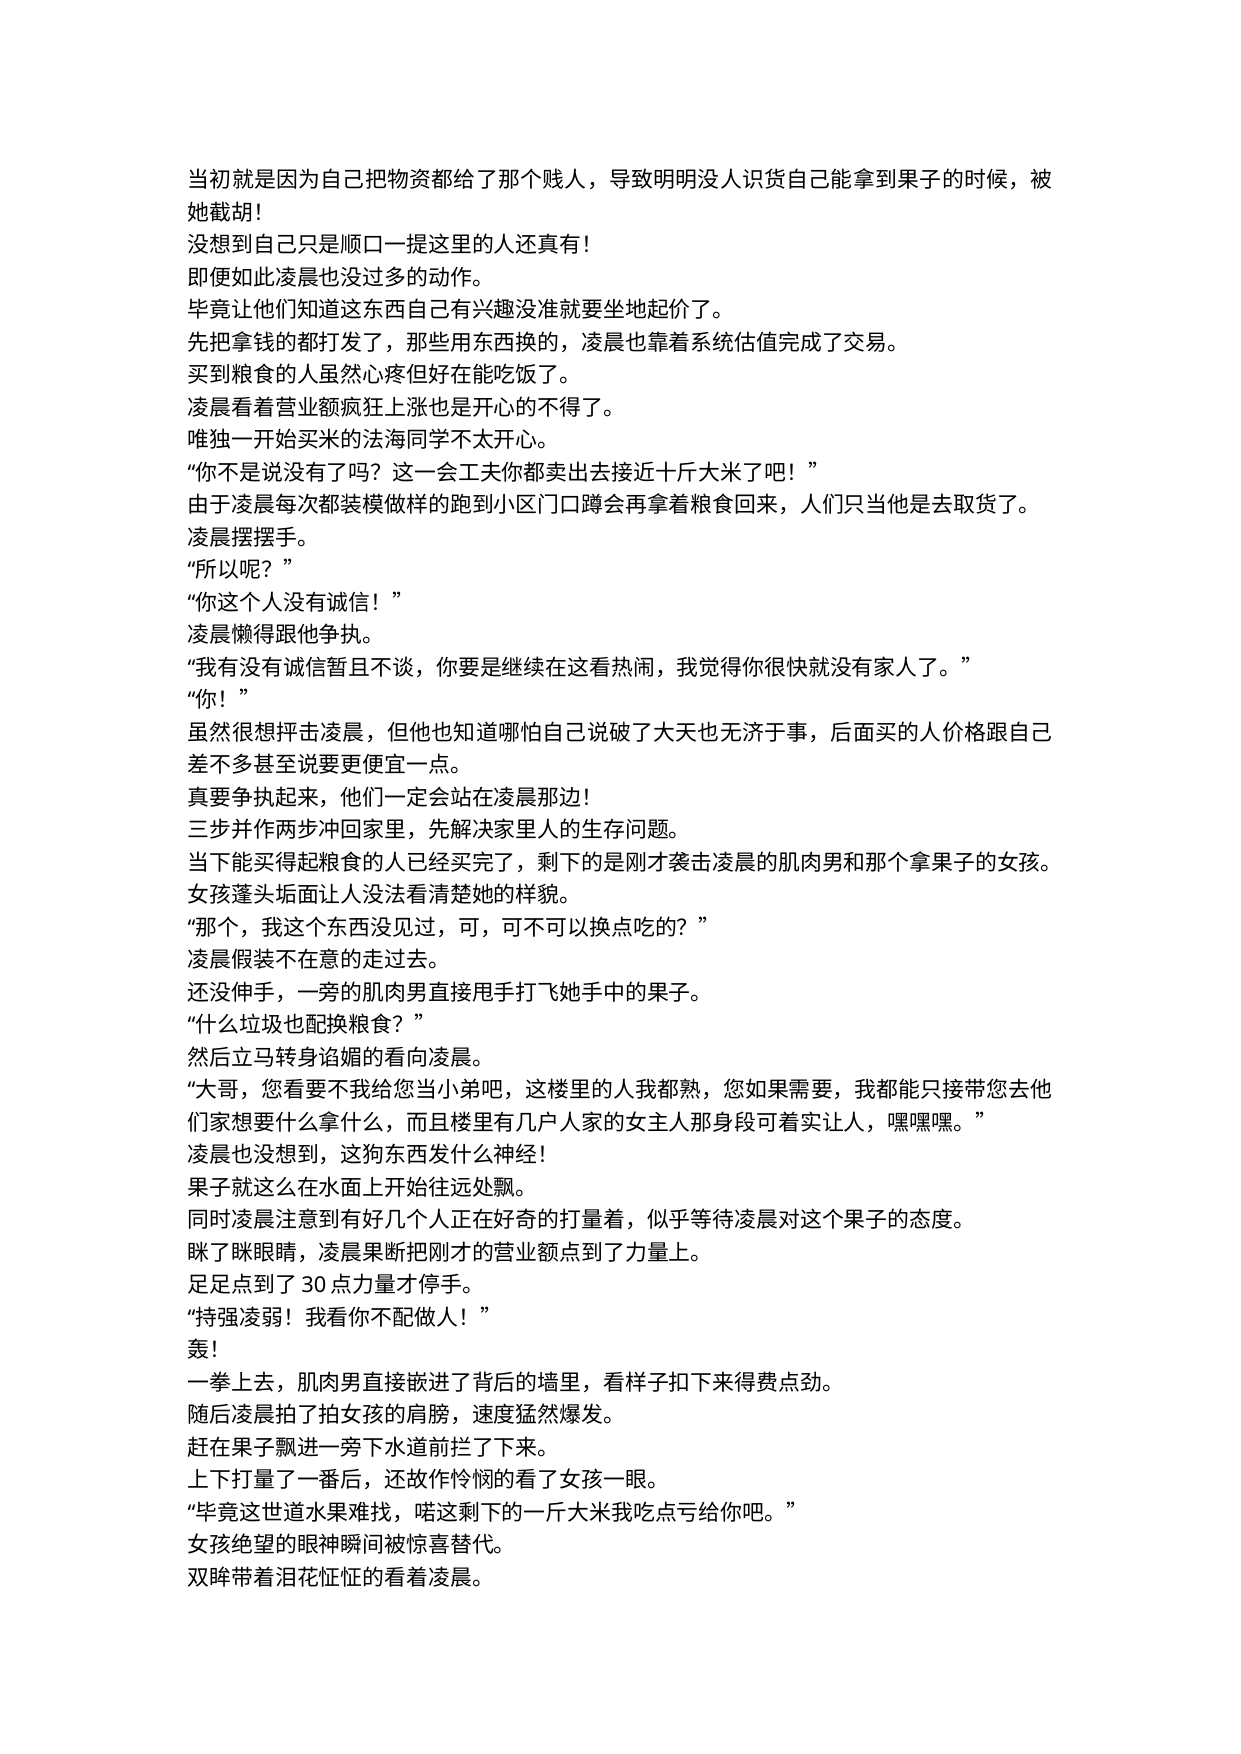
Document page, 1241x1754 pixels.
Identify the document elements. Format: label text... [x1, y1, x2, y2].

text 虽然很想抨击凌晨，但他也知道哪怕自己说破了大天也无济于事，后面买的人价格跟自己差不多甚至说要更便宜一点。 [187, 714, 1053, 779]
text 真要争执起来，他们一定会站在凌晨那边！ [187, 779, 1053, 812]
text “你！” [187, 682, 1053, 714]
text 没想到自己只是顺口一提这里的人还真有！ [187, 227, 1053, 259]
text 当下能买得起粮食的人已经买完了，剩下的是刚才袭击凌晨的肌肉男和那个拿果子的女孩。 [187, 844, 1053, 877]
text 轰！ [187, 1332, 1053, 1364]
text 凌晨懒得跟他争执。 [187, 617, 1053, 649]
text 凌晨也没想到，这狗东西发什么神经！ [187, 1137, 1053, 1169]
text 买到粮食的人虽然心疼但好在能吃饭了。 [187, 357, 1053, 389]
text 女孩蓬头垢面让人没法看清楚她的样貌。 [187, 877, 1053, 909]
text 唯独一开始买米的法海同学不太开心。 [187, 422, 1053, 454]
text “毕竟这世道水果难找，喏这剩下的一斤大米我吃点亏给你吧。” [187, 1494, 1053, 1527]
text “什么垃圾也配换粮食？” [187, 1007, 1053, 1039]
text 然后立马转身谄媚的看向凌晨。 [187, 1039, 1053, 1072]
text 足足点到了30点力量才停手。 [187, 1267, 1053, 1299]
text 一拳上去，肌肉男直接嵌进了背后的墙里，看样子扣下来得费点劲。 [187, 1364, 1053, 1397]
text 随后凌晨拍了拍女孩的肩膀，速度猛然爆发。 [187, 1397, 1053, 1429]
text 凌晨看着营业额疯狂上涨也是开心的不得了。 [187, 389, 1053, 422]
text “那个，我这个东西没见过，可，可不可以换点吃的？” [187, 909, 1053, 942]
text 女孩绝望的眼神瞬间被惊喜替代。 [187, 1527, 1053, 1559]
text 即便如此凌晨也没过多的动作。 [187, 259, 1053, 292]
text 上下打量了一番后，还故作怜悯的看了女孩一眼。 [187, 1462, 1053, 1494]
text “大哥，您看要不我给您当小弟吧，这楼里的人我都熟，您如果需要，我都能只接带您去他们家想要什么拿什么，而且楼里有几户人家的女主人那身段可着实让人，嘿嘿嘿。” [187, 1072, 1053, 1137]
text 同时凌晨注意到有好几个人正在好奇的打量着，似乎等待凌晨对这个果子的态度。 [187, 1202, 1053, 1234]
text “你这个人没有诚信！” [187, 584, 1053, 617]
text 凌晨摆摆手。 [187, 519, 1053, 552]
text “所以呢？” [187, 552, 1053, 584]
text “我有没有诚信暂且不谈，你要是继续在这看热闹，我觉得你很快就没有家人了。” [187, 649, 1053, 682]
text “持强凌弱！我看你不配做人！” [187, 1299, 1053, 1332]
text 赶在果子飘进一旁下水道前拦了下来。 [187, 1429, 1053, 1462]
text 当初就是因为自己把物资都给了那个贱人，导致明明没人识货自己能拿到果子的时候，被她截胡！ [187, 162, 1053, 227]
text 还没伸手，一旁的肌肉男直接甩手打飞她手中的果子。 [187, 974, 1053, 1007]
text 毕竟让他们知道这东西自己有兴趣没准就要坐地起价了。 [187, 292, 1053, 324]
text 由于凌晨每次都装模做样的跑到小区门口蹲会再拿着粮食回来，人们只当他是去取货了。 [187, 487, 1053, 519]
text “你不是说没有了吗？这一会工夫你都卖出去接近十斤大米了吧！” [187, 454, 1053, 487]
text 眯了眯眼睛，凌晨果断把刚才的营业额点到了力量上。 [187, 1234, 1053, 1267]
text 果子就这么在水面上开始往远处飘。 [187, 1169, 1053, 1202]
text 双眸带着泪花怔怔的看着凌晨。 [187, 1559, 1053, 1592]
text 三步并作两步冲回家里，先解决家里人的生存问题。 [187, 812, 1053, 844]
text 先把拿钱的都打发了，那些用东西换的，凌晨也靠着系统估值完成了交易。 [187, 324, 1053, 357]
text 凌晨假装不在意的走过去。 [187, 942, 1053, 974]
